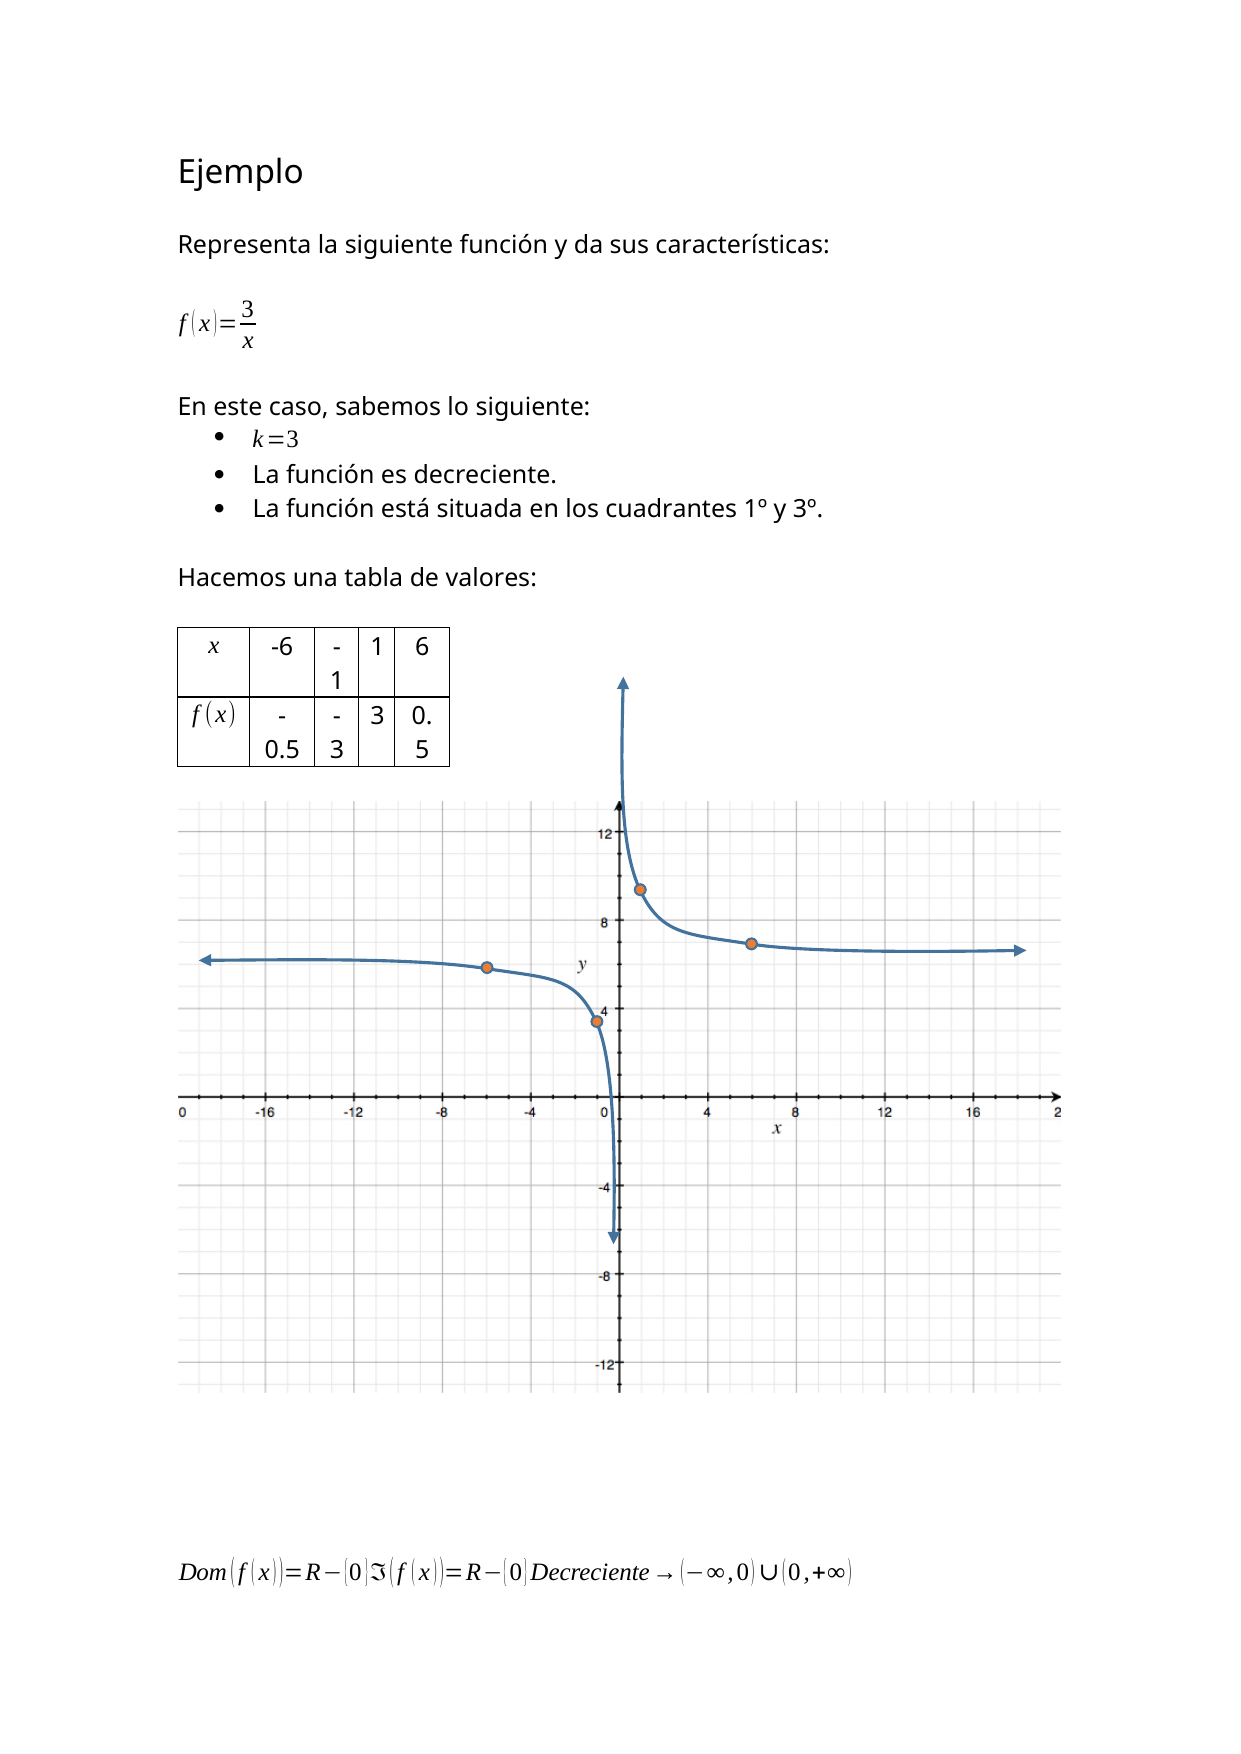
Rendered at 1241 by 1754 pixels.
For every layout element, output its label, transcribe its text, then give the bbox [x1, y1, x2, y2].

table_header -1 [315, 628, 358, 696]
picture [177, 800, 1062, 1394]
table_header -6 [250, 628, 314, 696]
table_header [178, 628, 249, 696]
list La función está situada en los cuadrantes 1º y 3º. [215, 491, 1063, 525]
table_cell [178, 698, 249, 766]
table_cell -0.5 [250, 698, 314, 766]
table_header 6 [395, 628, 449, 696]
table_cell 3 [359, 698, 394, 766]
text Representa la siguiente función y da sus características: [177, 227, 1063, 261]
table_cell -3 [315, 698, 358, 766]
list La función es decreciente. [215, 457, 1063, 491]
table_cell 0.5 [395, 698, 449, 766]
text Ejemplo [177, 148, 1063, 193]
text En este caso, sabemos lo siguiente: [177, 388, 1063, 422]
text Hacemos una tabla de valores: [177, 559, 1063, 593]
table_header 1 [359, 628, 394, 696]
